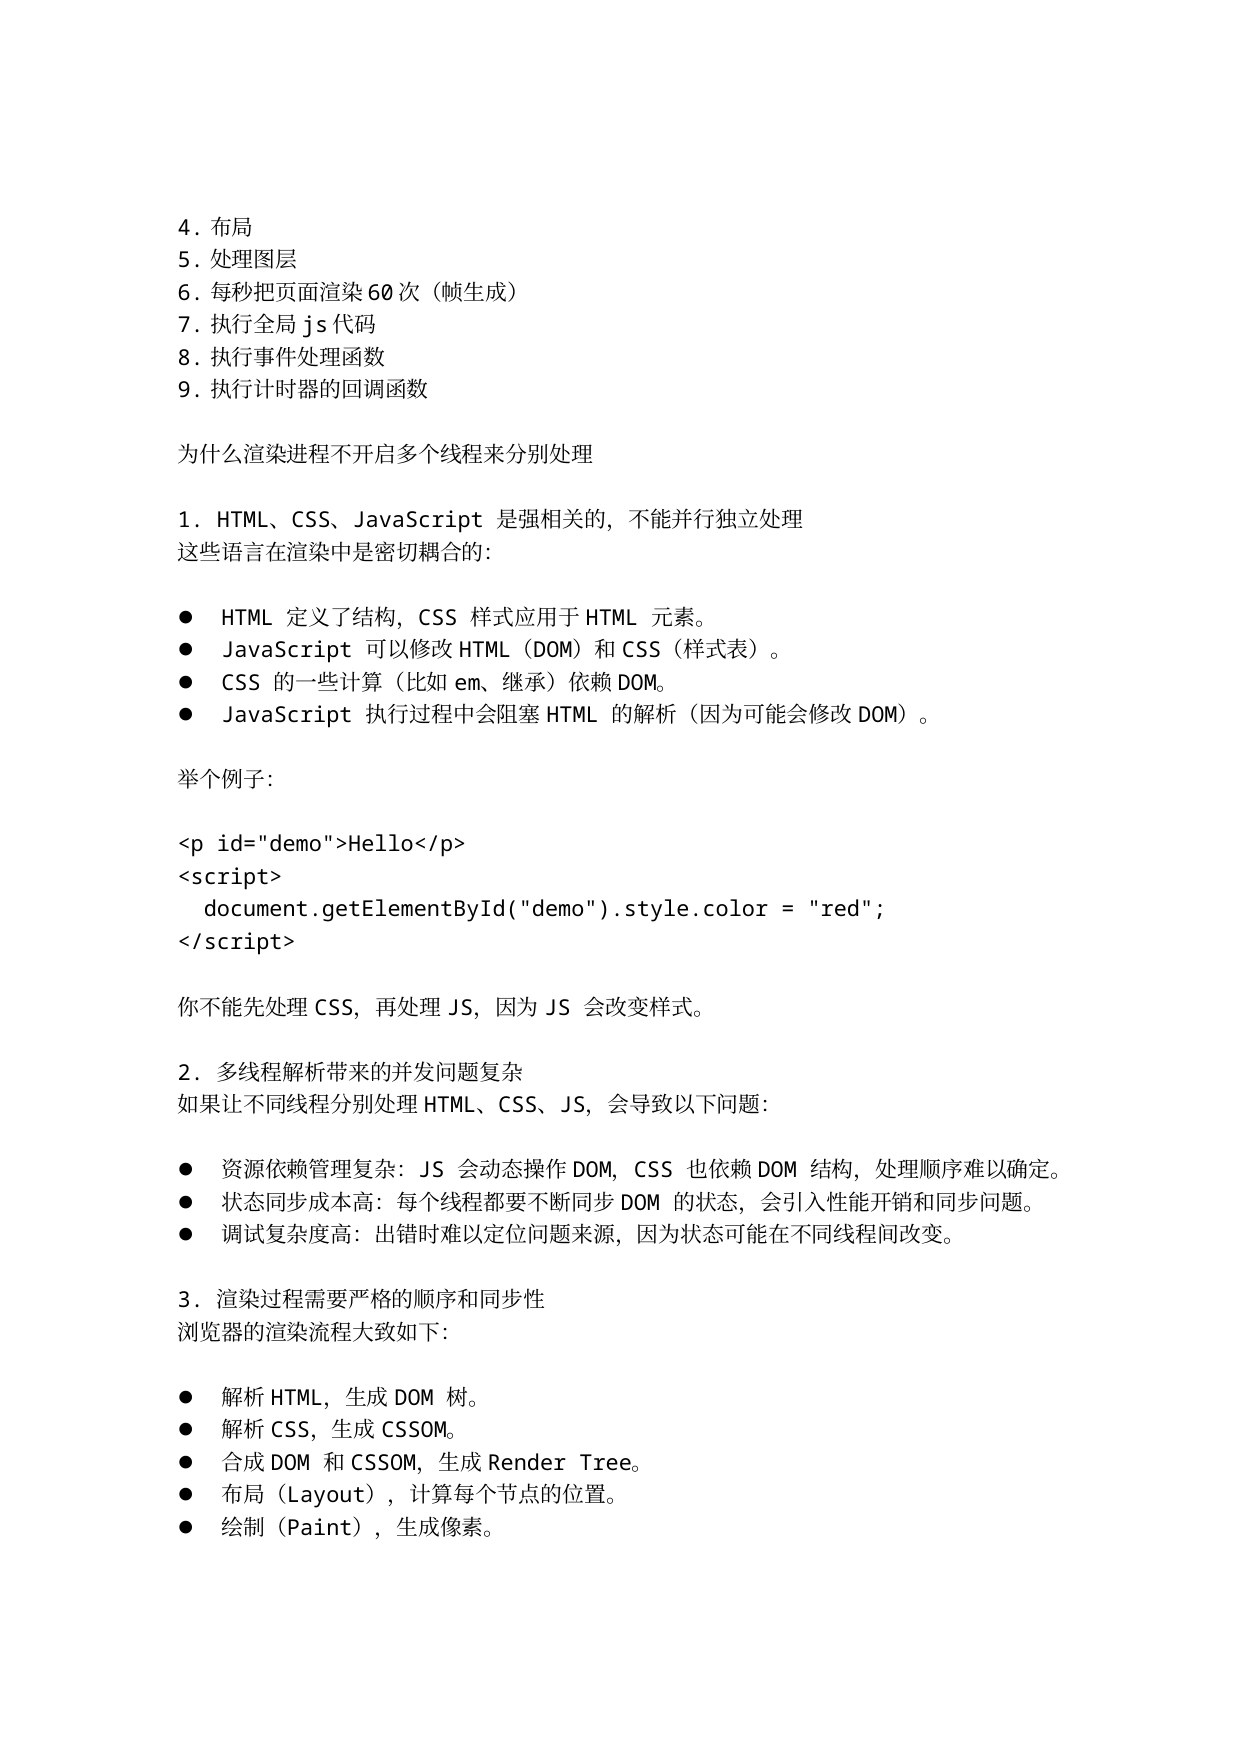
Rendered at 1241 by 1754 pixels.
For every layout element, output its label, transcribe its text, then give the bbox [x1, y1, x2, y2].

list 浏览器的渲染流程大致如下： [177, 1314, 1063, 1347]
list 每秒把页面渲染60次（帧生成） [177, 274, 1063, 307]
list 3. 渲染过程需要严格的顺序和同步性 [177, 1282, 1063, 1314]
list 举个例子： [177, 762, 1063, 794]
list 执行全局js代码 [177, 307, 1063, 339]
list 资源依赖管理复杂：JS 会动态操作 DOM，CSS 也依赖 DOM 结构，处理顺序难以确定。 [177, 1152, 1063, 1184]
list 1. HTML、CSS、JavaScript 是强相关的，不能并行独立处理 [177, 502, 1063, 534]
list <p id="demo">Hello</p> [177, 827, 1063, 859]
list JavaScript 执行过程中会阻塞 HTML 的解析（因为可能会修改 DOM）。 [177, 697, 1063, 729]
list document.getElementById("demo").style.color = "red"; [177, 892, 1063, 924]
list 执行事件处理函数 [177, 339, 1063, 372]
list 解析 HTML，生成 DOM 树。 [177, 1379, 1063, 1412]
list 处理图层 [177, 242, 1063, 274]
list 布局 [177, 209, 1063, 242]
list <script> [177, 859, 1063, 892]
list 布局（Layout），计算每个节点的位置。 [177, 1477, 1063, 1509]
list 你不能先处理 CSS，再处理 JS，因为 JS 会改变样式。 [177, 989, 1063, 1022]
list 2. 多线程解析带来的并发问题复杂 [177, 1054, 1063, 1087]
list 如果让不同线程分别处理 HTML、CSS、JS，会导致以下问题： [177, 1087, 1063, 1119]
list 绘制（Paint），生成像素。 [177, 1509, 1063, 1542]
list 状态同步成本高：每个线程都要不断同步 DOM 的状态，会引入性能开销和同步问题。 [177, 1184, 1063, 1217]
list HTML 定义了结构，CSS 样式应用于 HTML 元素。 [177, 599, 1063, 632]
list 执行计时器的回调函数 [177, 372, 1063, 404]
list JavaScript 可以修改 HTML（DOM）和 CSS（样式表）。 [177, 632, 1063, 664]
list 为什么渲染进程不开启多个线程来分别处理 [177, 437, 1063, 469]
list 解析 CSS，生成 CSSOM。 [177, 1412, 1063, 1444]
list CSS 的一些计算（比如 em、继承）依赖 DOM。 [177, 664, 1063, 697]
list 调试复杂度高：出错时难以定位问题来源，因为状态可能在不同线程间改变。 [177, 1217, 1063, 1249]
list 这些语言在渲染中是密切耦合的： [177, 534, 1063, 567]
list </script> [177, 924, 1063, 957]
list 合成 DOM 和 CSSOM，生成 Render Tree。 [177, 1444, 1063, 1477]
